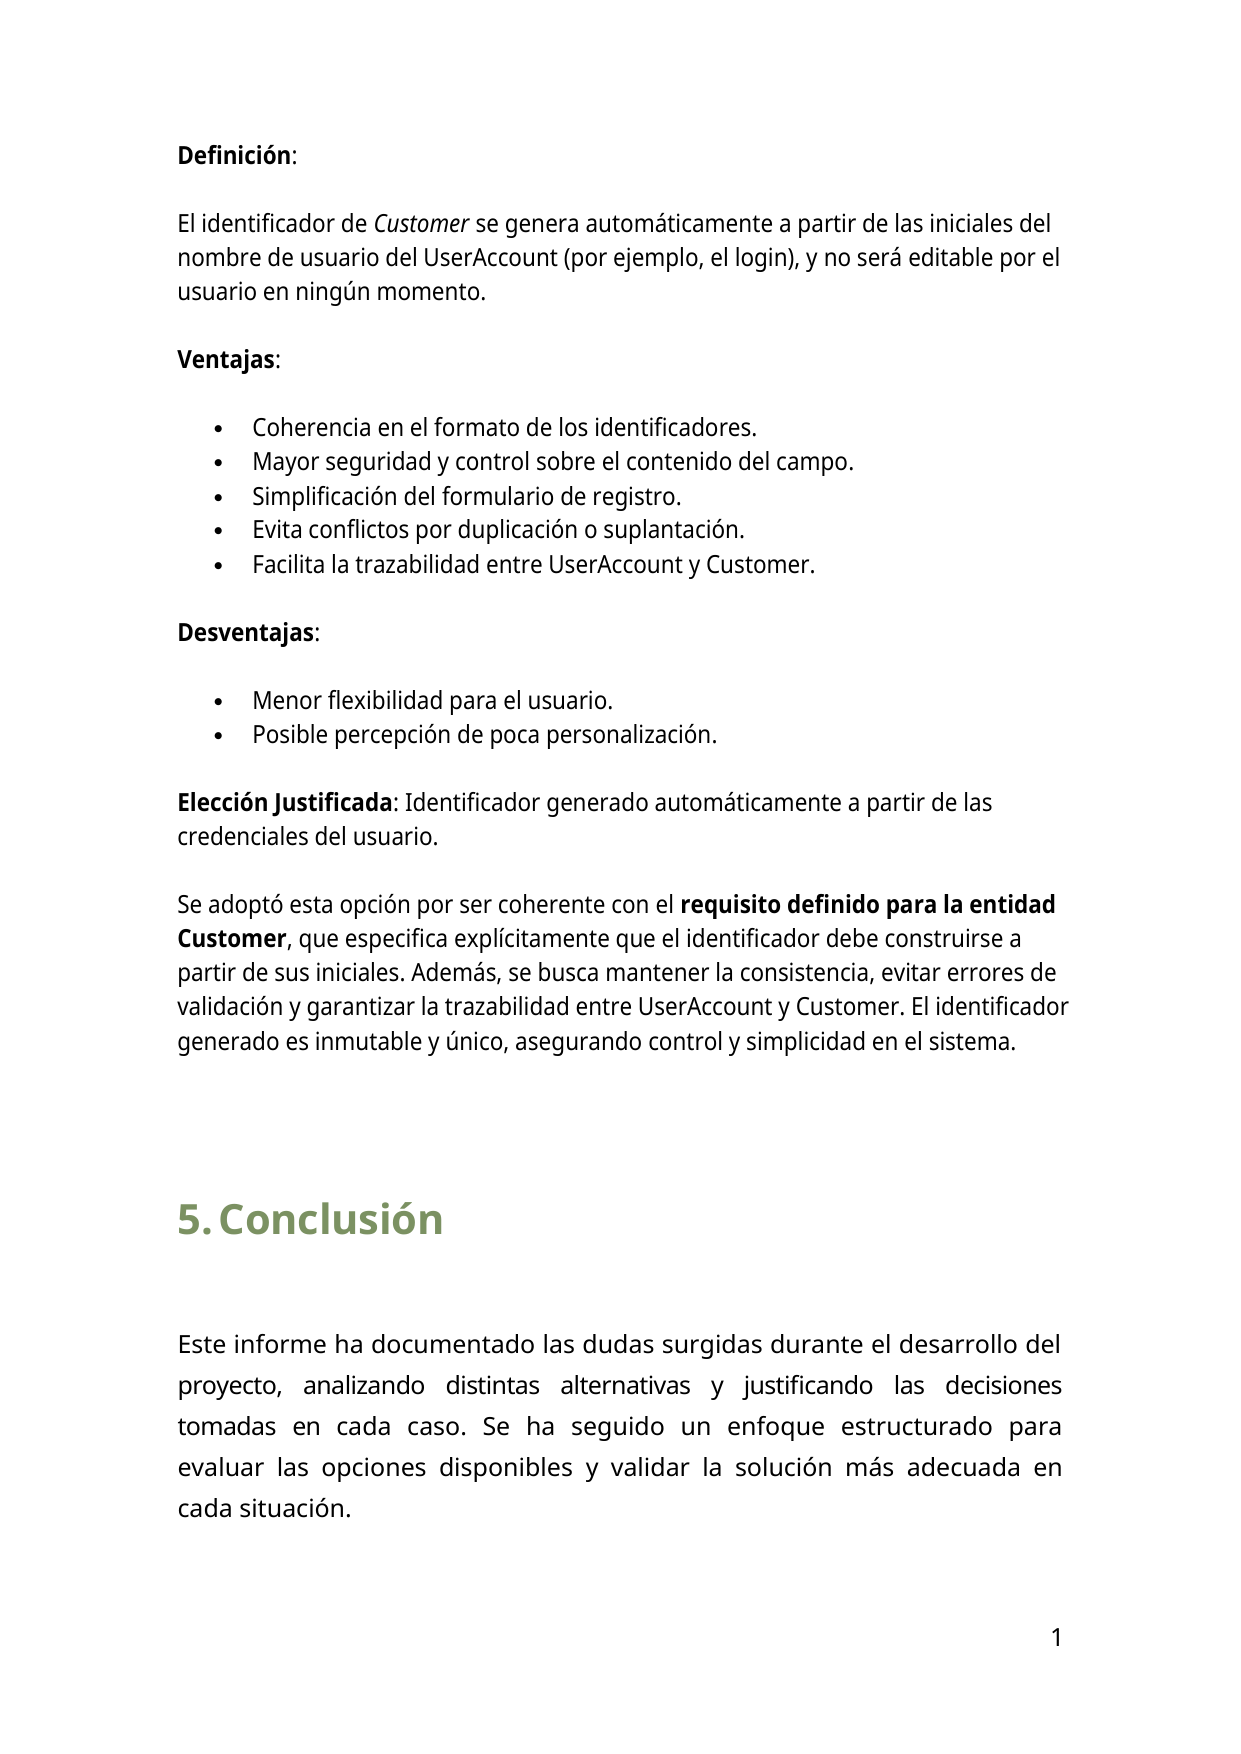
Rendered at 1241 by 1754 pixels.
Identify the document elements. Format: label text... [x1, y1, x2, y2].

text Ventajas: [177, 342, 1078, 376]
subtitle Conclusión [177, 1190, 1078, 1247]
text Este informe ha documentado las dudas surgidas durante el desarrollo del proyecto, analizando distintas alternativas y justificando las decisiones tomadas en cada caso. Se ha seguido un enfoque estructurado para evaluar las opciones disponibles y validar la solución más adecuada en cada situación. [177, 1326, 1063, 1525]
list Coherencia en el formato de los identificadores. [214, 410, 1078, 444]
text El identificador de Customer se genera automáticamente a partir de las iniciales del nombre de usuario del UserAccount (por ejemplo, el login), y no será editable por el usuario en ningún momento. [177, 172, 1078, 308]
list Posible percepción de poca personalización. [214, 717, 1078, 751]
list Facilita la trazabilidad entre UserAccount y Customer. [214, 546, 1078, 580]
list Menor flexibilidad para el usuario. [214, 682, 1078, 717]
list Simplificación del formulario de registro. [214, 478, 1078, 512]
list Mayor seguridad y control sobre el contenido del campo. [214, 444, 1078, 478]
text Desventajas: [177, 614, 1078, 648]
text Se adoptó esta opción por ser coherente con el requisito definido para la entidad Customer, que especifica explícitamente que el identificador debe construirse a partir de sus iniciales. Además, se busca mantener la consistencia, evitar errores de validación y garantizar la trazabilidad entre UserAccount y Customer. El identificador generado es inmutable y único, asegurando control y simplicidad en el sistema. [177, 887, 1078, 1057]
list Evita conflictos por duplicación o suplantación. [214, 512, 1078, 546]
text Definición: [177, 137, 1078, 172]
text Elección Justificada: Identificador generado automáticamente a partir de las credenciales del usuario. [177, 785, 1078, 853]
